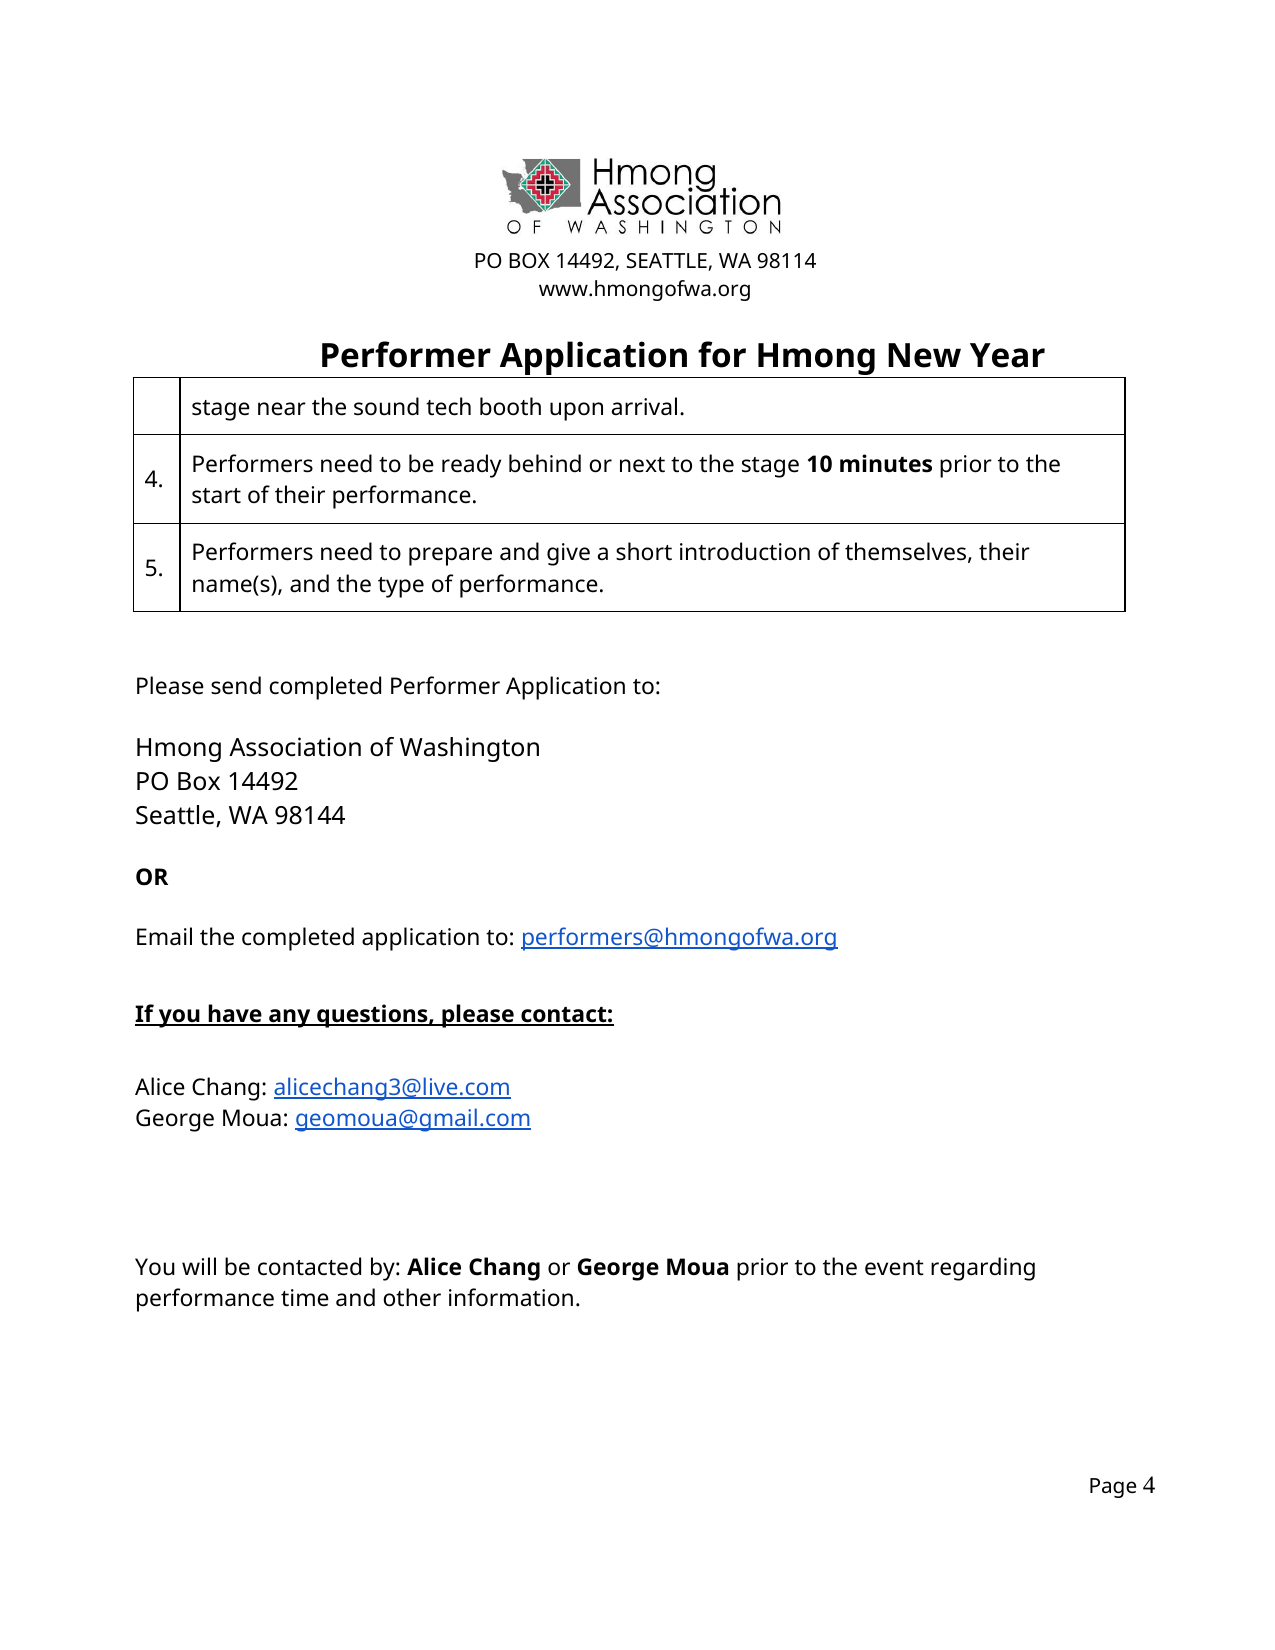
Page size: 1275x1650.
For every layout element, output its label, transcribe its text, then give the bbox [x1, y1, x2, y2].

text Hmong Association of Washington [135, 730, 1155, 764]
table_cell 4. [134, 435, 179, 523]
text Email the completed application to: performers@hmongofwa.org [135, 921, 1155, 952]
text You will be contacted by: Alice Chang or George Moua prior to the event regarding performance time and other information. [135, 1251, 1155, 1313]
text George Moua: geomoua@gmail.com [135, 1102, 1155, 1133]
table_cell Performers need to prepare and give a short introduction of themselves, their name(s), and the type of performance. [181, 524, 1124, 611]
text PO Box 14492 [135, 764, 1155, 798]
table_cell 5. [134, 524, 179, 611]
picture [496, 150, 794, 246]
table_cell 3. [134, 378, 179, 434]
text Please send completed Performer Application to: [135, 670, 1155, 701]
text OR [135, 861, 1155, 892]
subtitle If you have any questions, please contact: [135, 998, 1155, 1029]
table_cell Performers need to be ready behind or next to the stage 10 minutes prior to the start of their performance. [181, 435, 1124, 523]
text Seattle, WA 98144 [135, 798, 1155, 832]
text Alice Chang: alicechang3@live.com [135, 1071, 1155, 1102]
table_cell Performers need to check in with Alice Chang or George Moua to the right of the stage near the sound tech booth upon arrival. [181, 378, 1124, 434]
